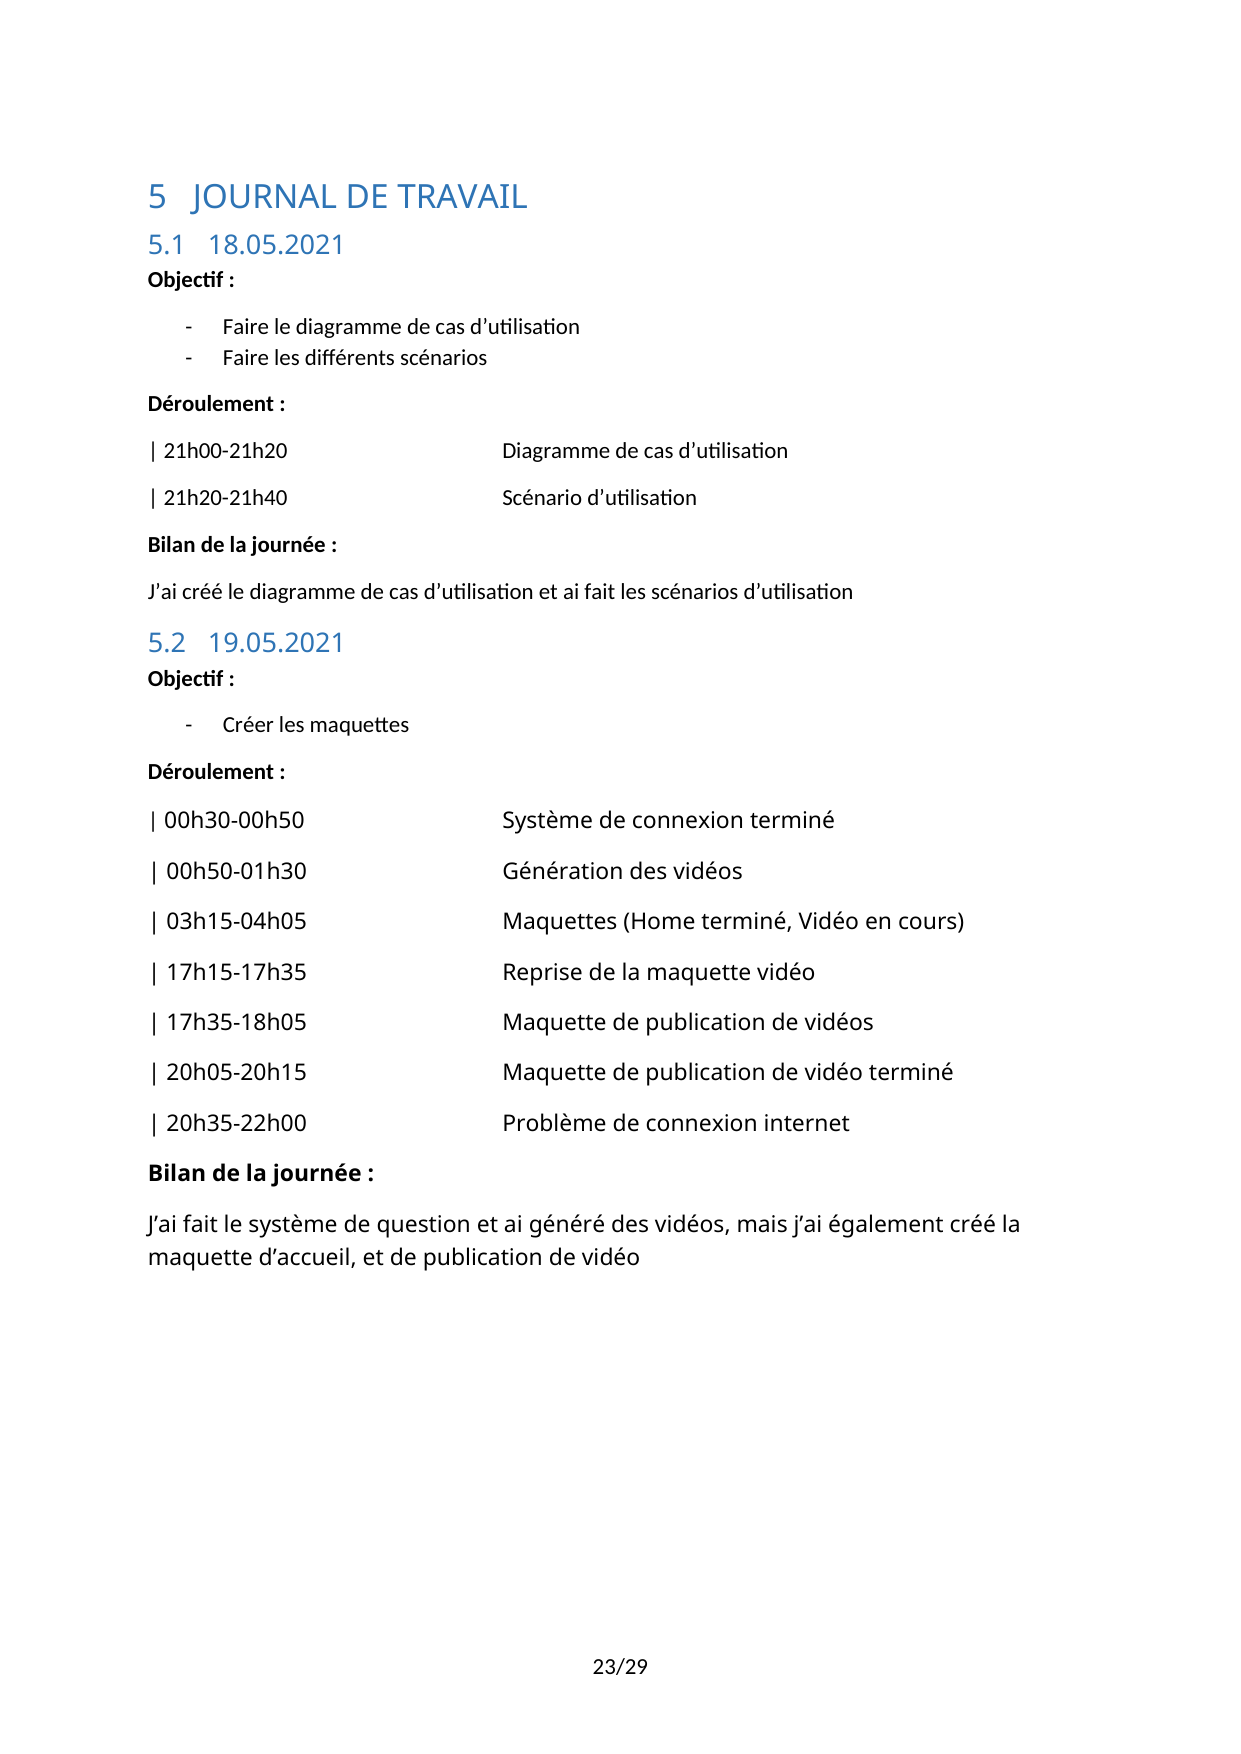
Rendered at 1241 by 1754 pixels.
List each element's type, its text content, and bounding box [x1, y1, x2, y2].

text | 21h00-21h20 Diagramme de cas d’utilisation [148, 436, 1093, 464]
text | 21h20-21h40 Scénario d’utilisation [148, 483, 1093, 511]
text | 20h05-20h15 Maquette de publication de vidéo terminé [148, 1056, 1093, 1088]
text Déroulement : [148, 389, 1093, 417]
subtitle 18.05.2021 [148, 226, 1093, 263]
text J’ai fait le système de question et ai généré des vidéos, mais j’ai également créé la maquette d’accueil, et de publication de vidéo [148, 1208, 1093, 1273]
subtitle 19.05.2021 [148, 624, 1093, 661]
text Déroulement : [148, 757, 1093, 785]
text | 00h30-00h50 Système de connexion terminé [148, 804, 1093, 836]
text Objectif : [148, 266, 1093, 293]
text | 20h35-22h00 Problème de connexion internet [148, 1107, 1093, 1138]
list Faire les différents scénarios [185, 343, 1093, 371]
text | 03h15-04h05 Maquettes (Home terminé, Vidéo en cours) [148, 905, 1093, 936]
text J’ai créé le diagramme de cas d’utilisation et ai fait les scénarios d’utilisation [148, 577, 1093, 605]
text Bilan de la journée : [148, 1157, 1093, 1188]
text | 17h35-18h05 Maquette de publication de vidéos [148, 1006, 1093, 1037]
text | 17h15-17h35 Reprise de la maquette vidéo [148, 956, 1093, 987]
subtitle JOURNAL DE TRAVAIL [148, 173, 1093, 218]
text Bilan de la journée : [148, 530, 1093, 558]
text Objectif : [148, 664, 1093, 692]
list Faire le diagramme de cas d’utilisation [185, 312, 1093, 340]
text | 00h50-01h30 Génération des vidéos [148, 855, 1093, 886]
list Créer les maquettes [185, 711, 1093, 738]
